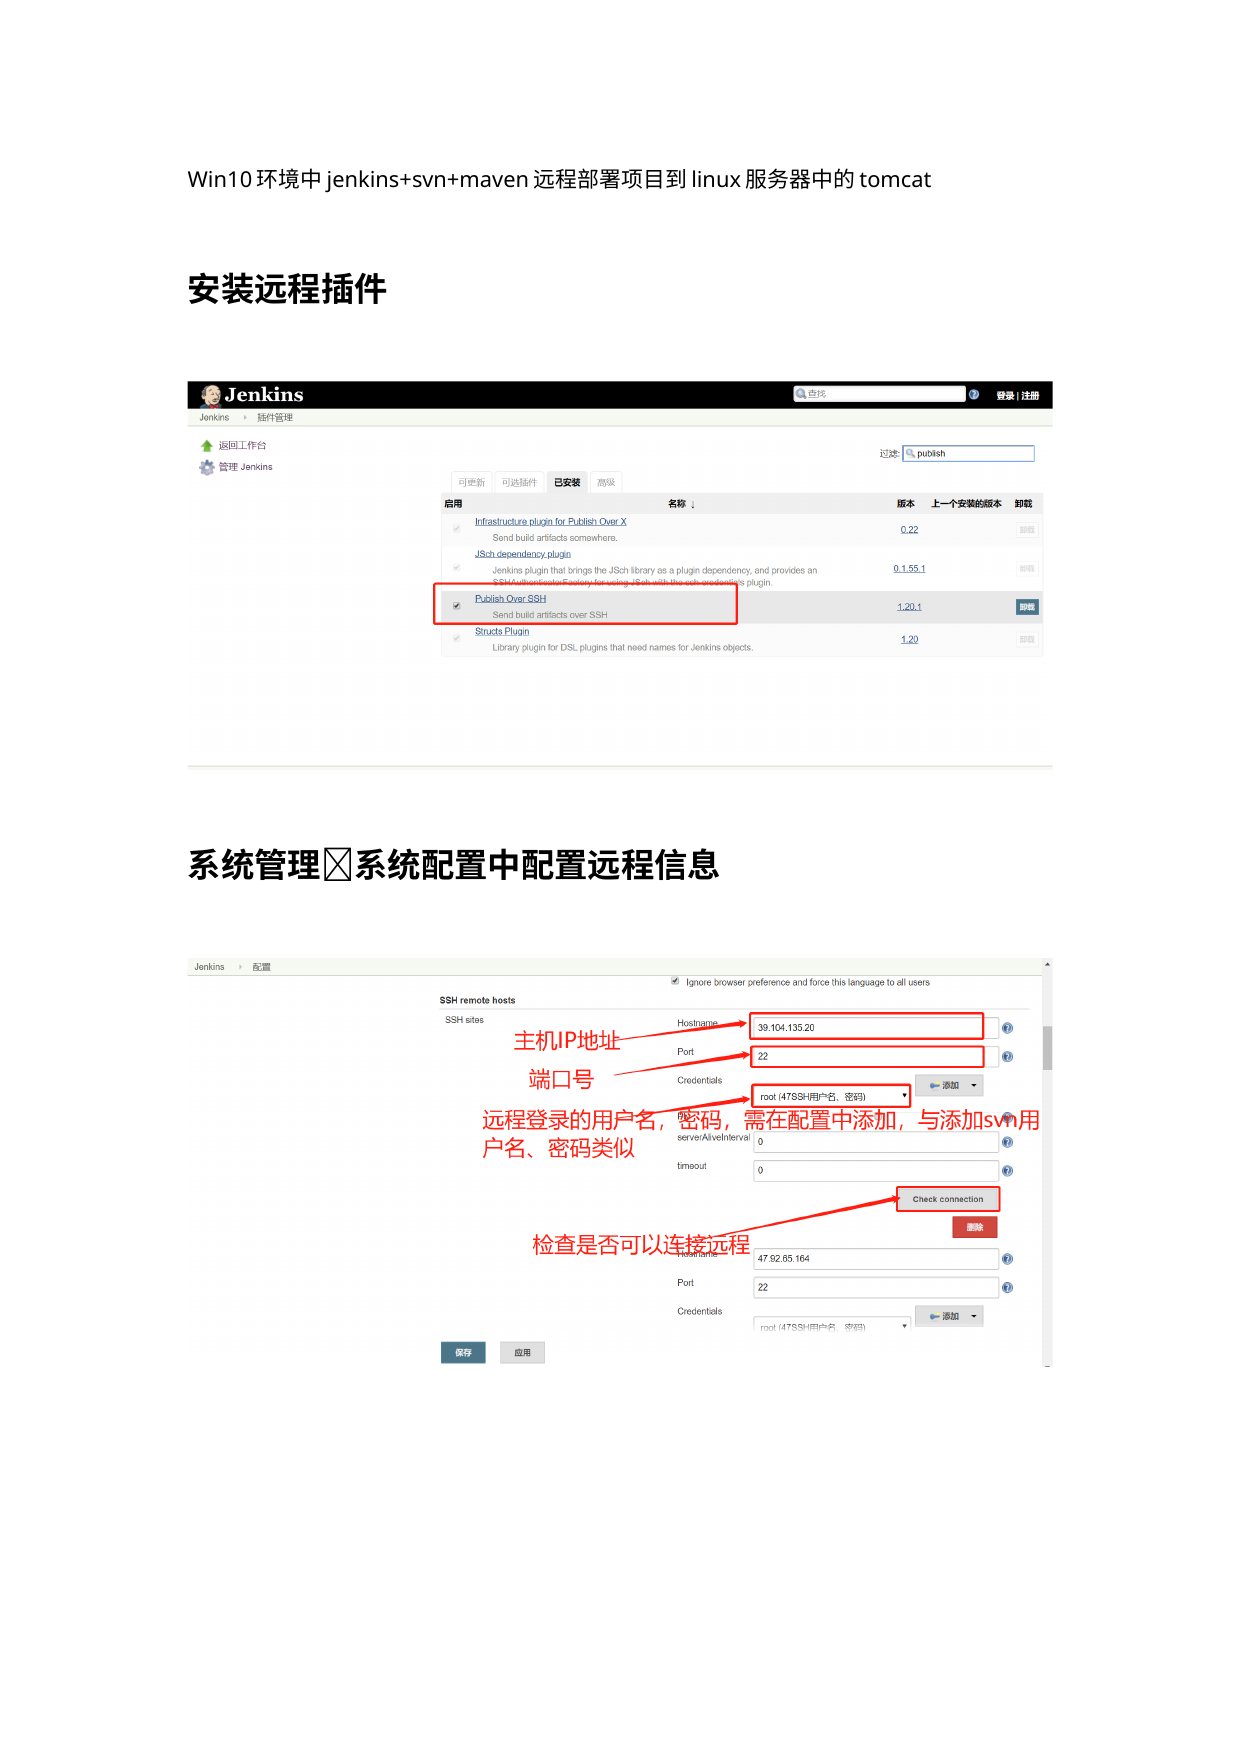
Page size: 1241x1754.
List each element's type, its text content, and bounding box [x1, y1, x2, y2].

subtitle 安装远程插件 [187, 254, 1053, 319]
picture [187, 958, 1053, 1367]
picture [187, 381, 1053, 770]
subtitle 系统管理系统配置中配置远程信息 [187, 831, 1053, 896]
text Win10环境中jenkins+svn+maven远程部署项目到linux服务器中的tomcat [187, 162, 1053, 194]
